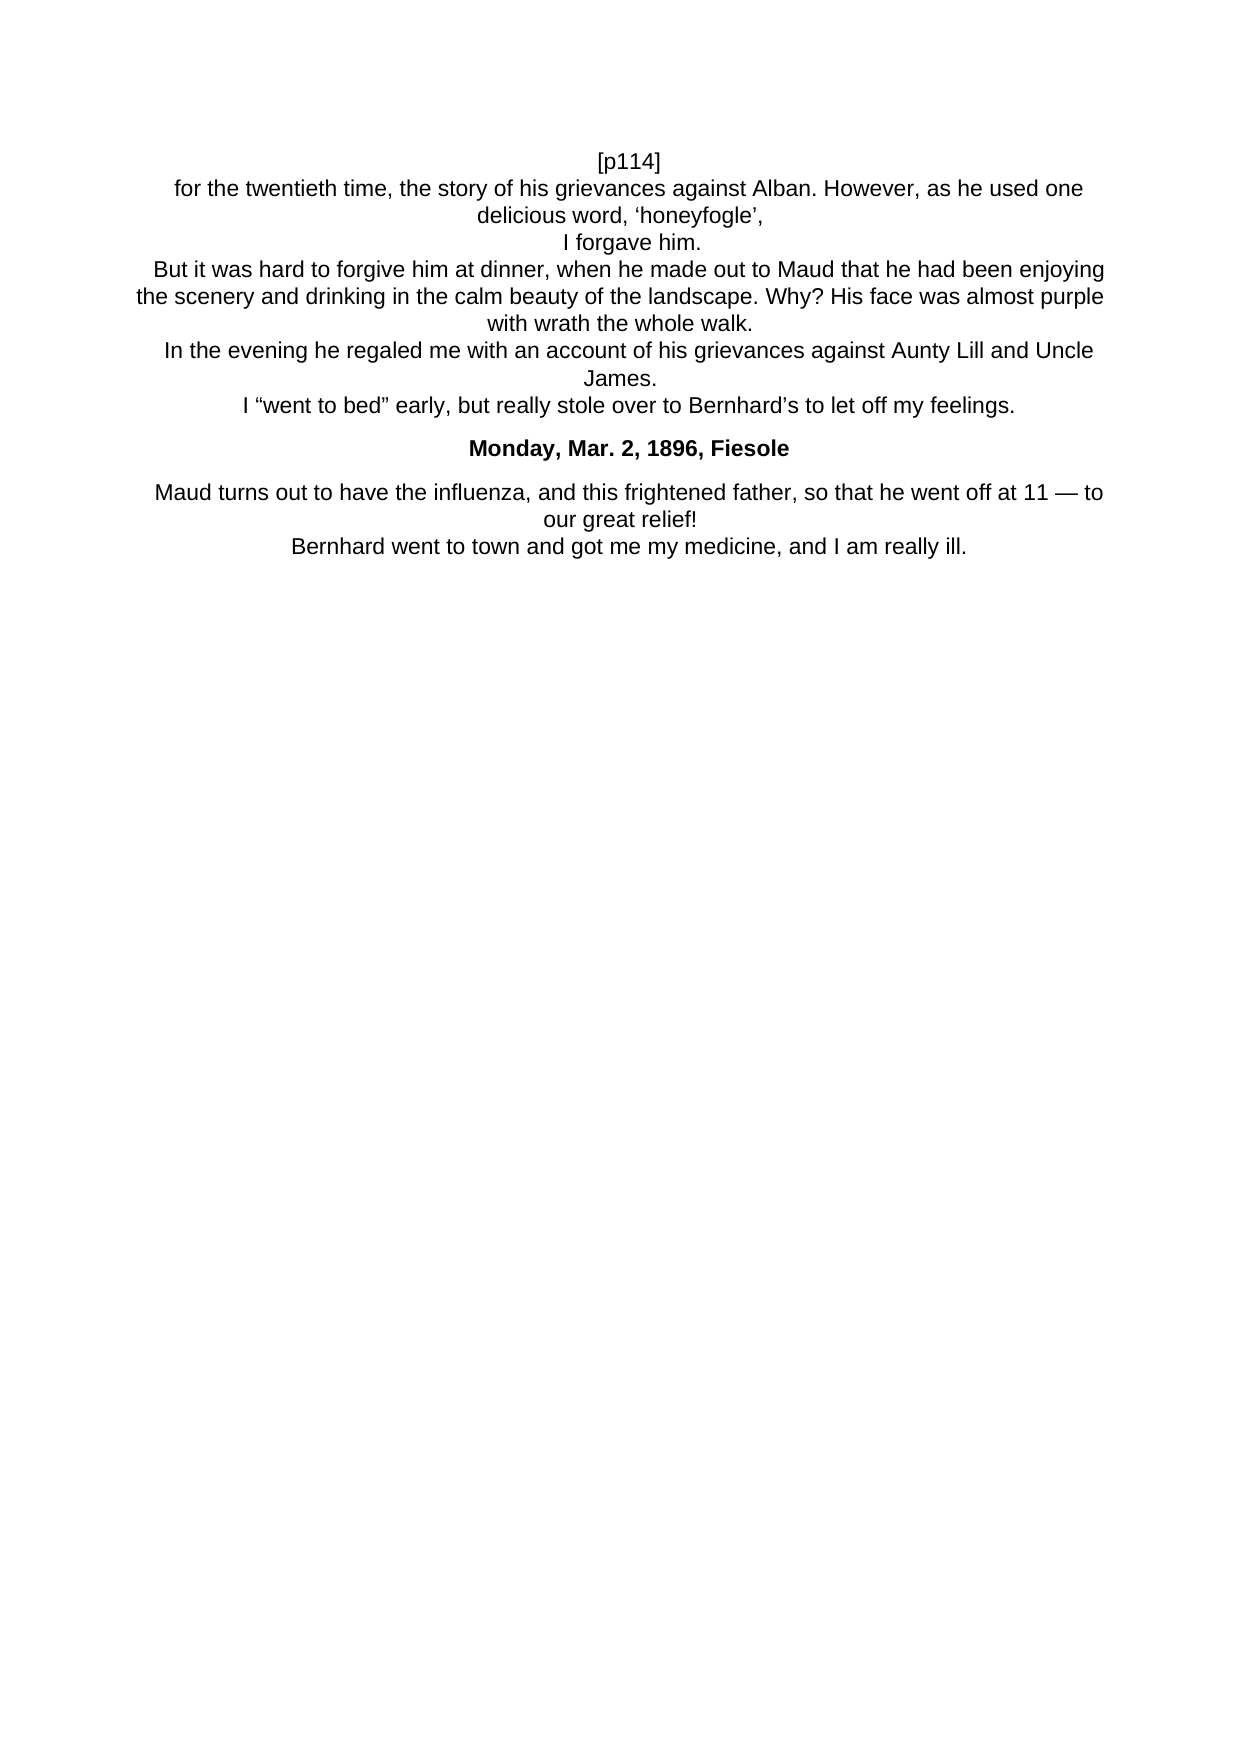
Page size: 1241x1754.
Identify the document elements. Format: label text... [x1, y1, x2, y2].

text In the evening he regaled me with an account of his grievances against Aunty Lill and Uncle James. [118, 337, 1122, 391]
text Bernhard went to town and got me my medicine, and I am really ill. [118, 533, 1122, 560]
text [p114] [118, 148, 1122, 175]
text Monday, Mar. 2, 1896, Fiesole [118, 435, 1122, 462]
text But it was hard to forgive him at dinner, when he made out to Maud that he had been enjoying the scenery and drinking in the calm beauty of the landscape. Why? His face was almost purple with wrath the whole walk. [118, 256, 1122, 337]
text I “went to bed” early, but really stole over to Bernhard’s to let off my feelings. [118, 391, 1122, 418]
text I forgave him. [118, 229, 1122, 256]
text for the twentieth time, the story of his grievances against Alban. However, as he used one delicious word, ‘honeyfogle’, [118, 175, 1122, 229]
text Maud turns out to have the influenza, and this frightened father, so that he went off at 11 — to our great relief! [118, 479, 1122, 533]
